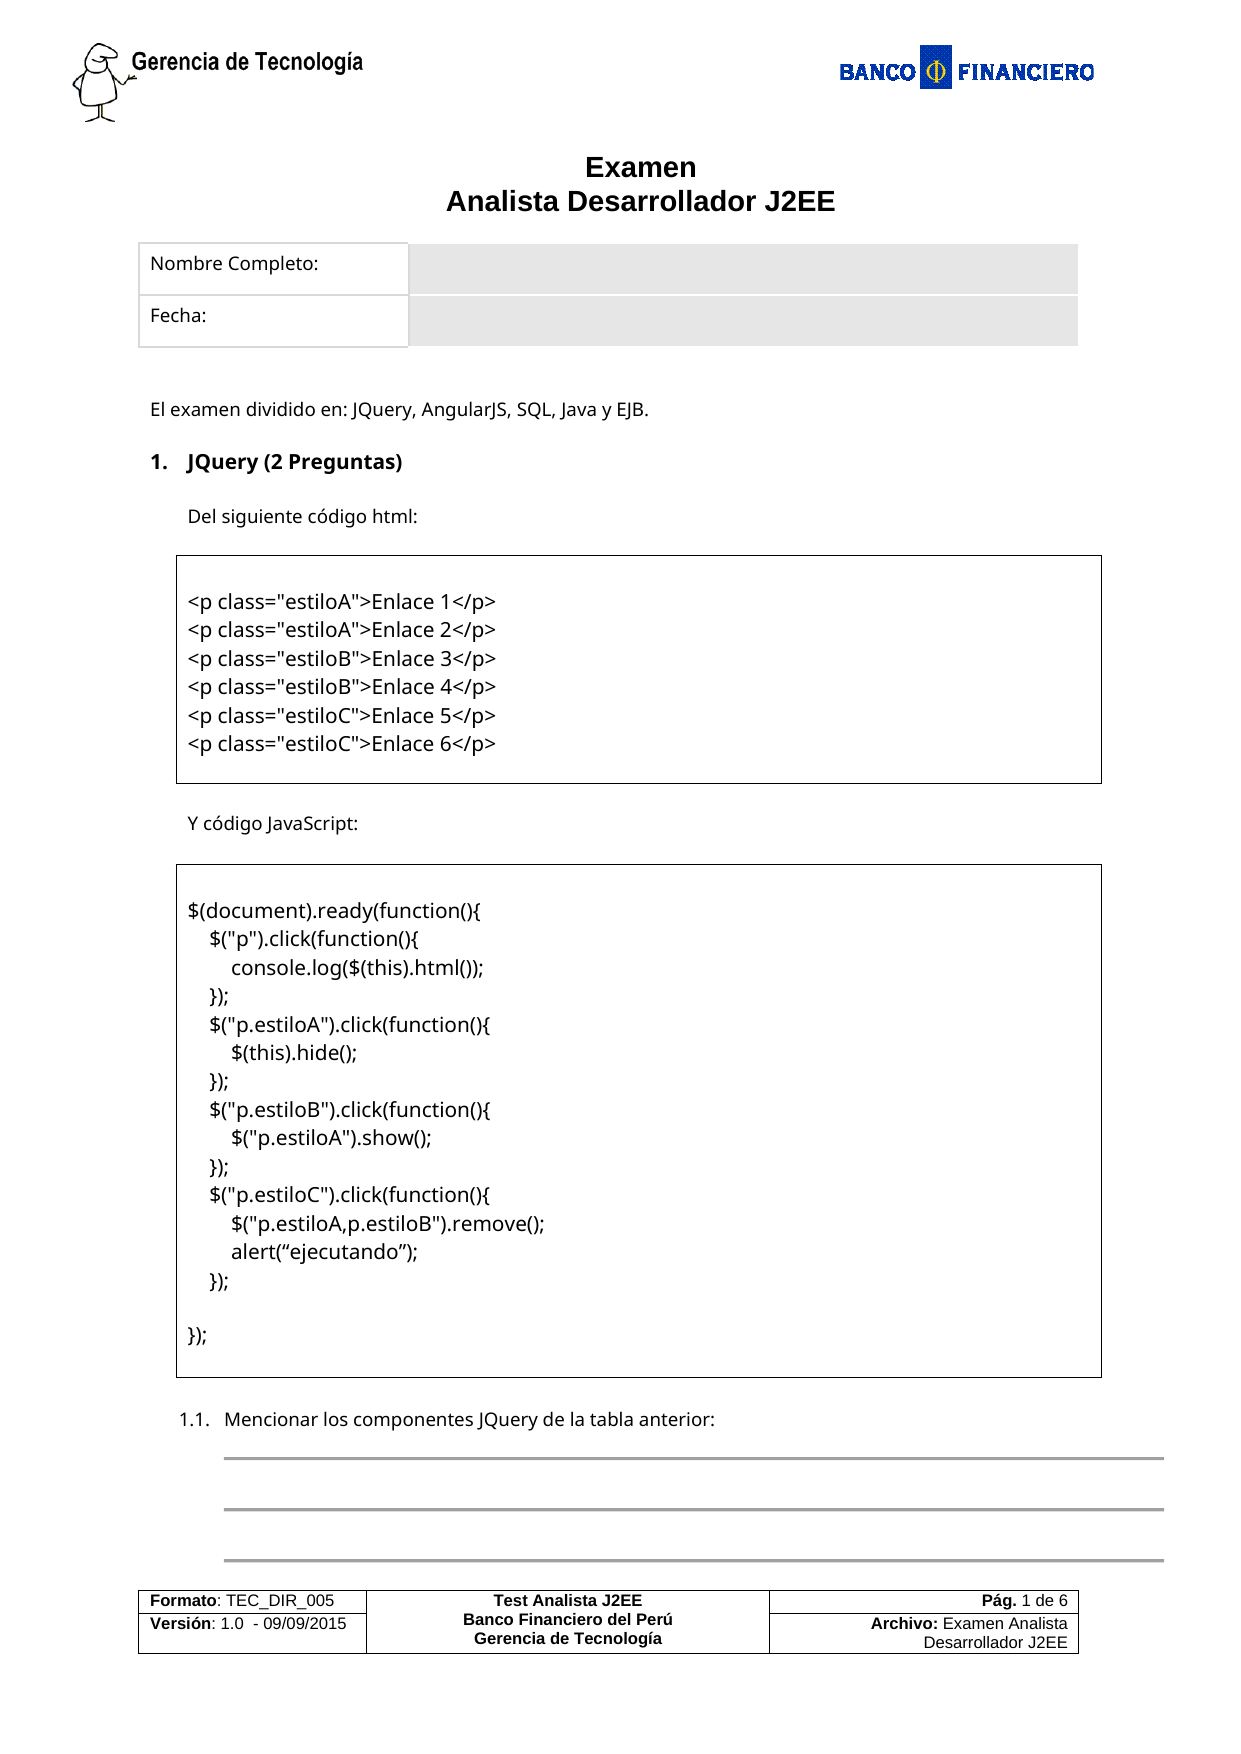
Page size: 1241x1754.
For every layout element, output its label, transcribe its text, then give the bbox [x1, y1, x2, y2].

table_header <p class="estiloA">Enlace 1</p> <p class="estiloA">Enlace 2</p> <p class="estiloB">Enlace 3</p> <p class="estiloB">Enlace 4</p> <p class="estiloC">Enlace 5</p> <p class="estiloC">Enlace 6</p> [177, 556, 1101, 783]
table_header $(document).ready(function(){ $("p").click(function(){ console.log($(this).html()); }); $("p.estiloA").click(function(){ $(this).hide(); }); $("p.estiloB").click(function(){ $("p.estiloA").show(); }); $("p.estiloC").click(function(){ $("p.estiloA,p.estiloB").remove(); alert(“ejecutando”); }); }); [177, 865, 1101, 1377]
table_header Nombre Completo: [140, 244, 408, 294]
list Mencionar los componentes JQuery de la tabla anterior: [178, 1406, 1090, 1432]
picture [840, 45, 1094, 89]
list JQuery (2 Preguntas) [150, 447, 1090, 475]
list Y código JavaScript: [187, 810, 1090, 835]
picture [66, 43, 367, 122]
table_cell [410, 296, 1078, 346]
list Del siguiente código html: [187, 504, 1090, 529]
title Analista Desarrollador J2EE [150, 183, 1090, 217]
text El examen dividido en: JQuery, AngularJS, SQL, Java y EJB. [150, 396, 1090, 421]
table_header [410, 244, 1078, 294]
table_cell Fecha: [140, 296, 408, 346]
title Examen [150, 150, 1090, 183]
